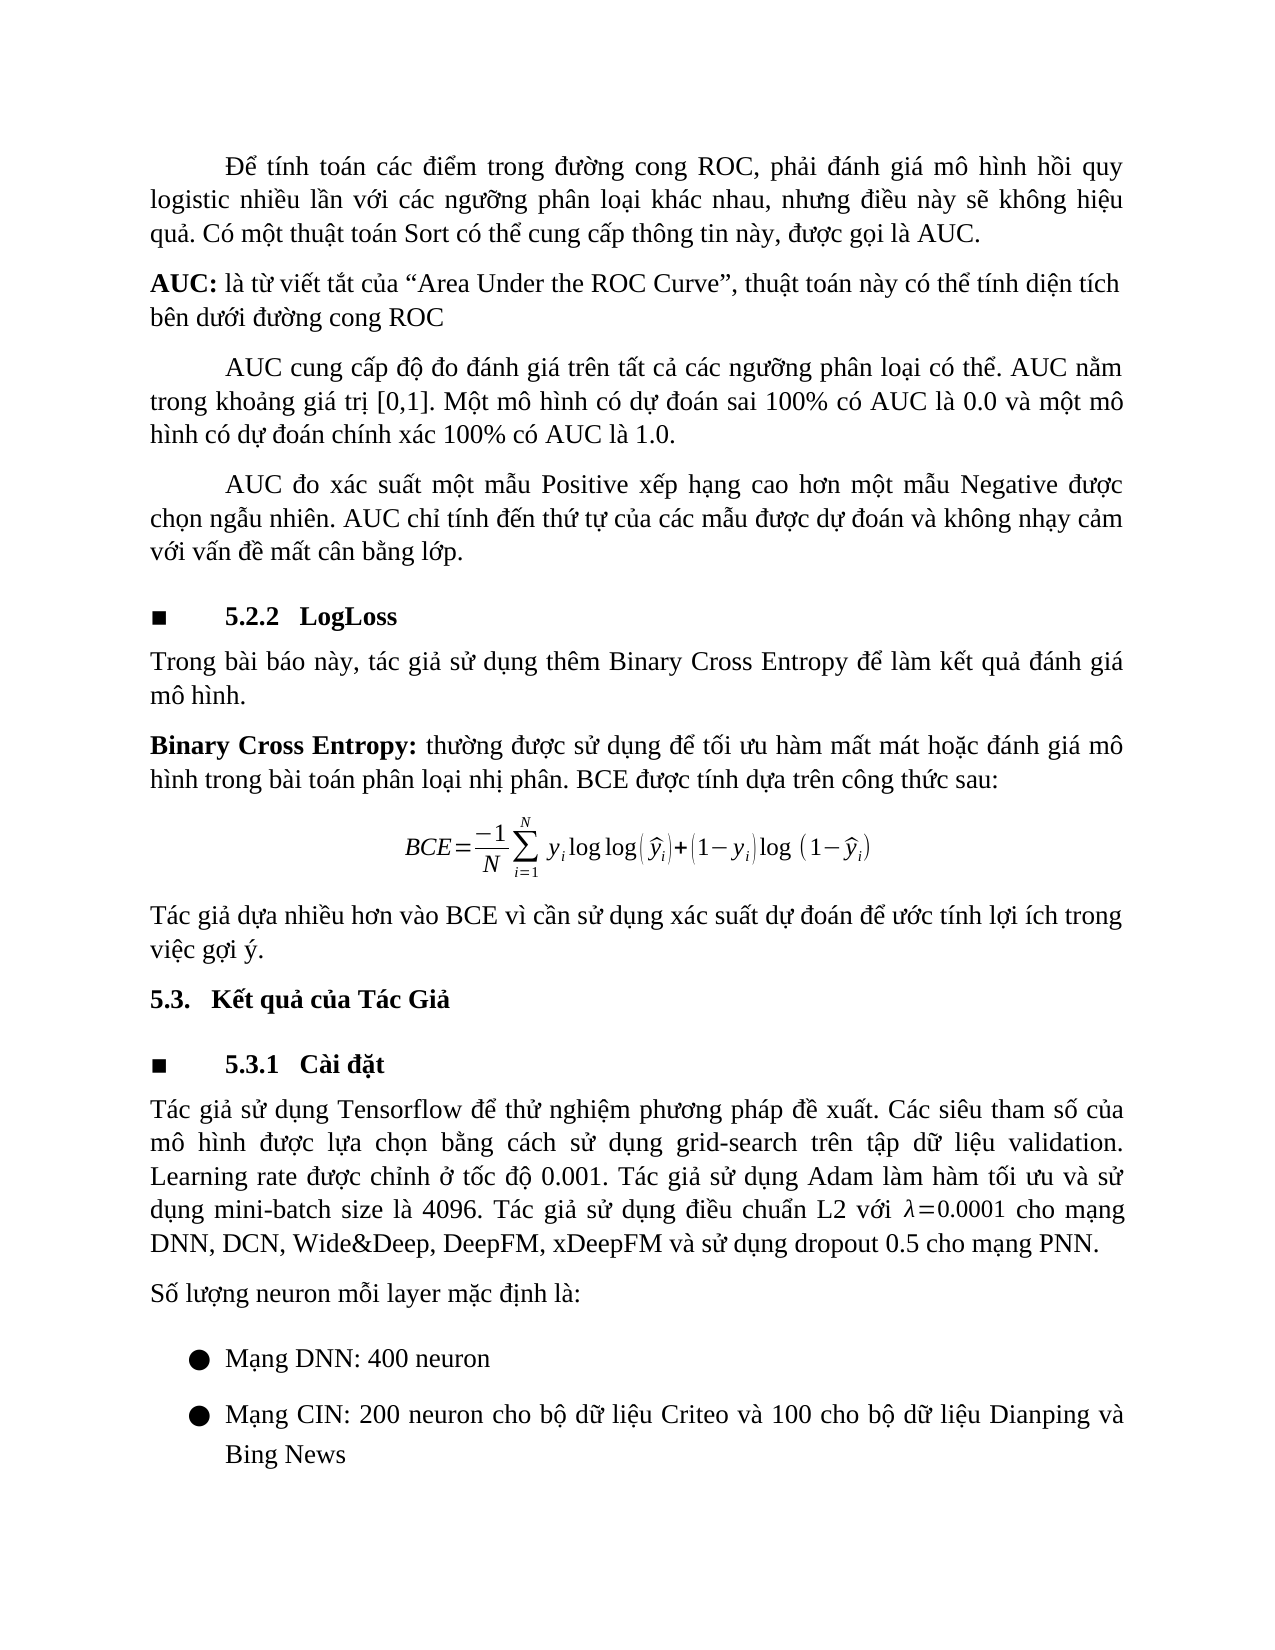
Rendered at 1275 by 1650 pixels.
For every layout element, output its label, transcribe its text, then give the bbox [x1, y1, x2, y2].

text Tác giả sử dụng Tensorflow để thử nghiệm phương pháp đề xuất. Các siêu tham số của mô hình được lựa chọn bằng cách sử dụng grid-search trên tập dữ liệu validation. Learning rate được chỉnh ở tốc độ 0.001. Tác giả sử dụng Adam làm hàm tối ưu và sử dụng mini-batch size là 4096. Tác giả sử dụng điều chuẩn L2 với cho mạng DNN, DCN, Wide&Deep, DeepFM, xDeepFM và sử dụng dropout 0.5 cho mạng PNN. [150, 1093, 1125, 1258]
text Tác giả dựa nhiều hơn vào BCE vì cần sử dụng xác suất dự đoán để ước tính lợi ích trong việc gợi ý. [150, 899, 1125, 964]
subtitle 5.2.2 LogLoss [150, 586, 1125, 641]
text AUC đo xác suất một mẫu Positive xếp hạng cao hơn một mẫu Negative được chọn ngẫu nhiên. AUC chỉ tính đến thứ tự của các mẫu được dự đoán và không nhạy cảm với vấn đề mất cân bằng lớp. [150, 468, 1125, 567]
list Mạng DNN: 400 neuron [187, 1328, 1125, 1383]
text Binary Cross Entropy: thường được sử dụng để tối ưu hàm mất mát hoặc đánh giá mô hình trong bài toán phân loại nhị phân. BCE được tính dựa trên công thức sau: [150, 729, 1125, 794]
text AUC: là từ viết tắt của “Area Under the ROC Curve”, thuật toán này có thể tính diện tích bên dưới đường cong ROC [150, 267, 1125, 332]
text Để tính toán các điểm trong đường cong ROC, phải đánh giá mô hình hồi quy logistic nhiều lần với các ngưỡng phân loại khác nhau, nhưng điều này sẽ không hiệu quả. Có một thuật toán Sort có thể cung cấp thông tin này, được gọi là AUC. [150, 150, 1125, 248]
list Mạng CIN: 200 neuron cho bộ dữ liệu Criteo và 100 cho bộ dữ liệu Dianping và Bing News [187, 1383, 1125, 1470]
text Số lượng neuron mỗi layer mặc định là: [150, 1277, 1125, 1308]
subtitle 5.3.1 Cài đặt [150, 1033, 1125, 1089]
text Trong bài báo này, tác giả sử dụng thêm Binary Cross Entropy để làm kết quả đánh giá mô hình. [150, 646, 1125, 710]
text AUC cung cấp độ đo đánh giá trên tất cả các ngưỡng phân loại có thể. AUC nằm trong khoảng giá trị [0,1]. Một mô hình có dự đoán sai 100% có AUC là 0.0 và một mô hình có dự đoán chính xác 100% có AUC là 1.0. [150, 351, 1125, 449]
text 5.3. Kết quả của Tác Giả [150, 983, 1125, 1014]
